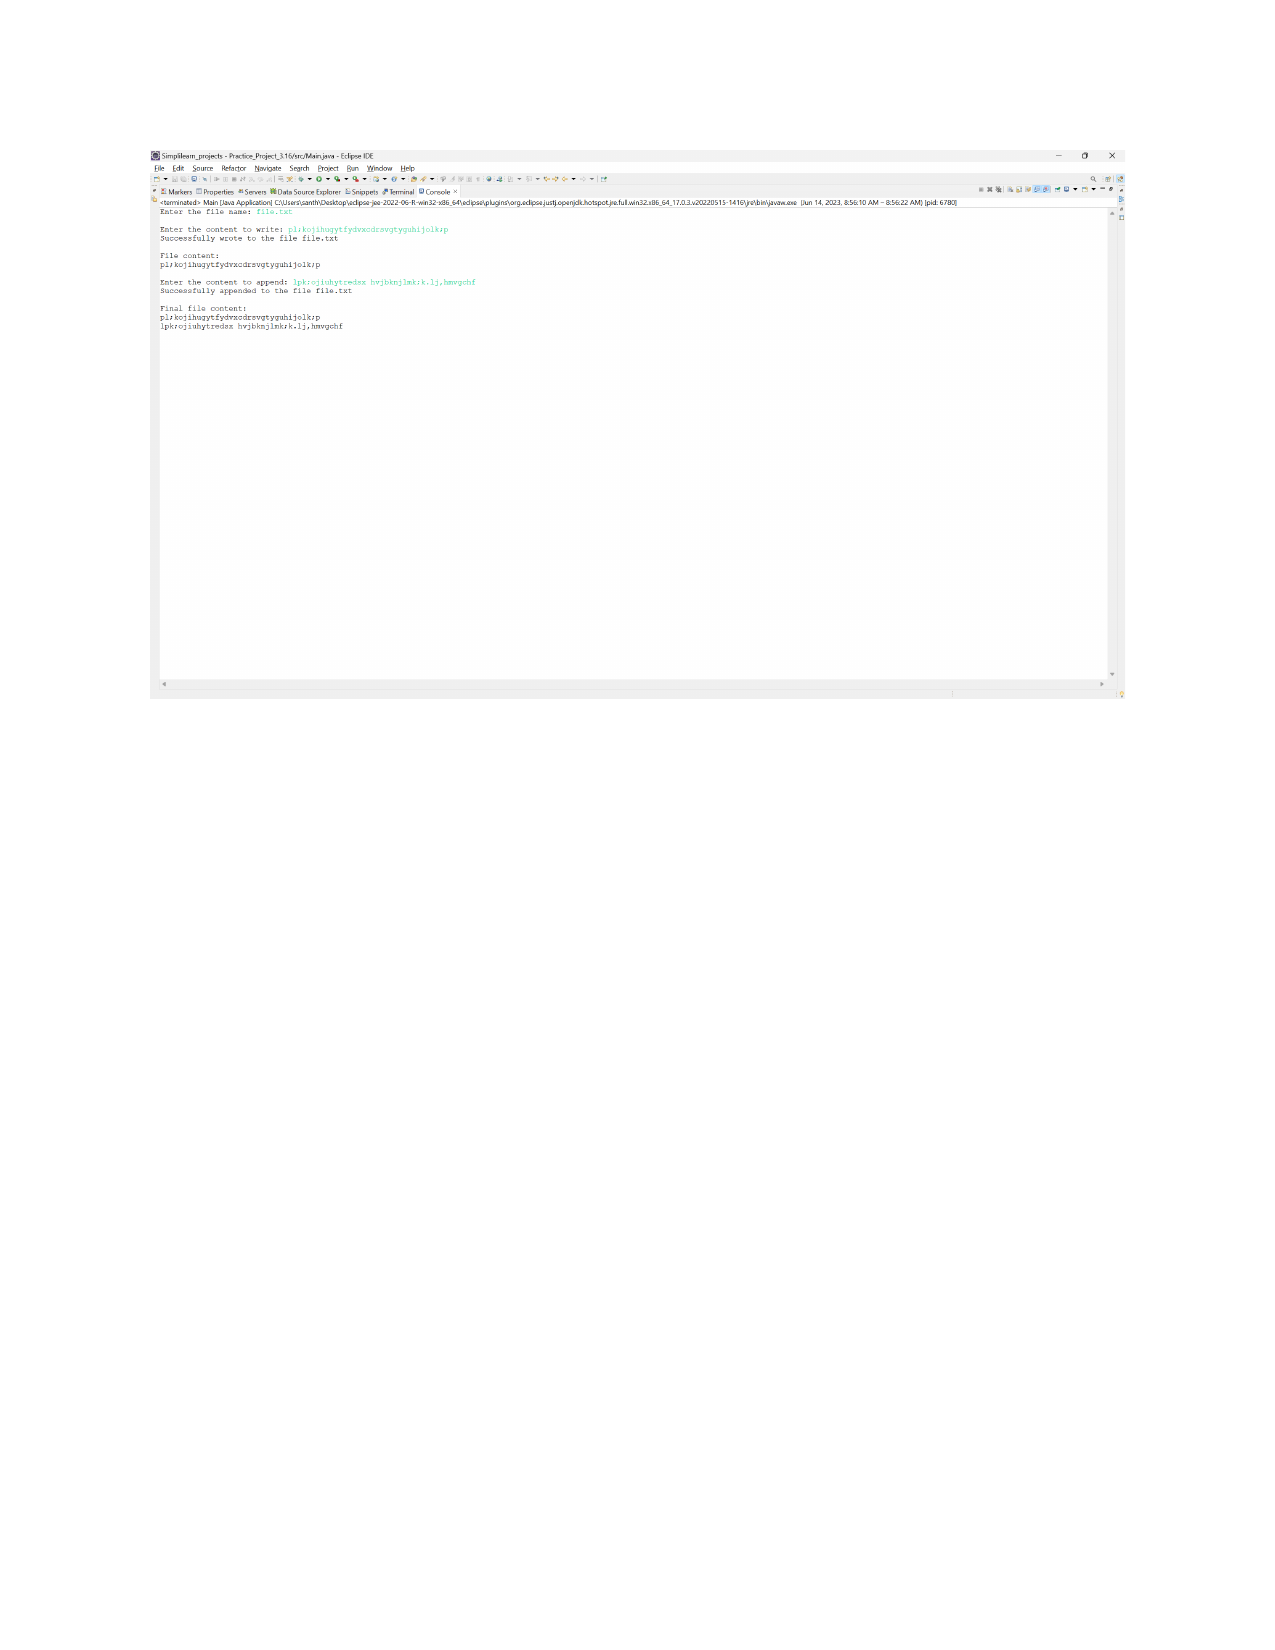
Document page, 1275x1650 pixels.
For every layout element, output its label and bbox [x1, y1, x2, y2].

picture [150, 150, 1125, 699]
